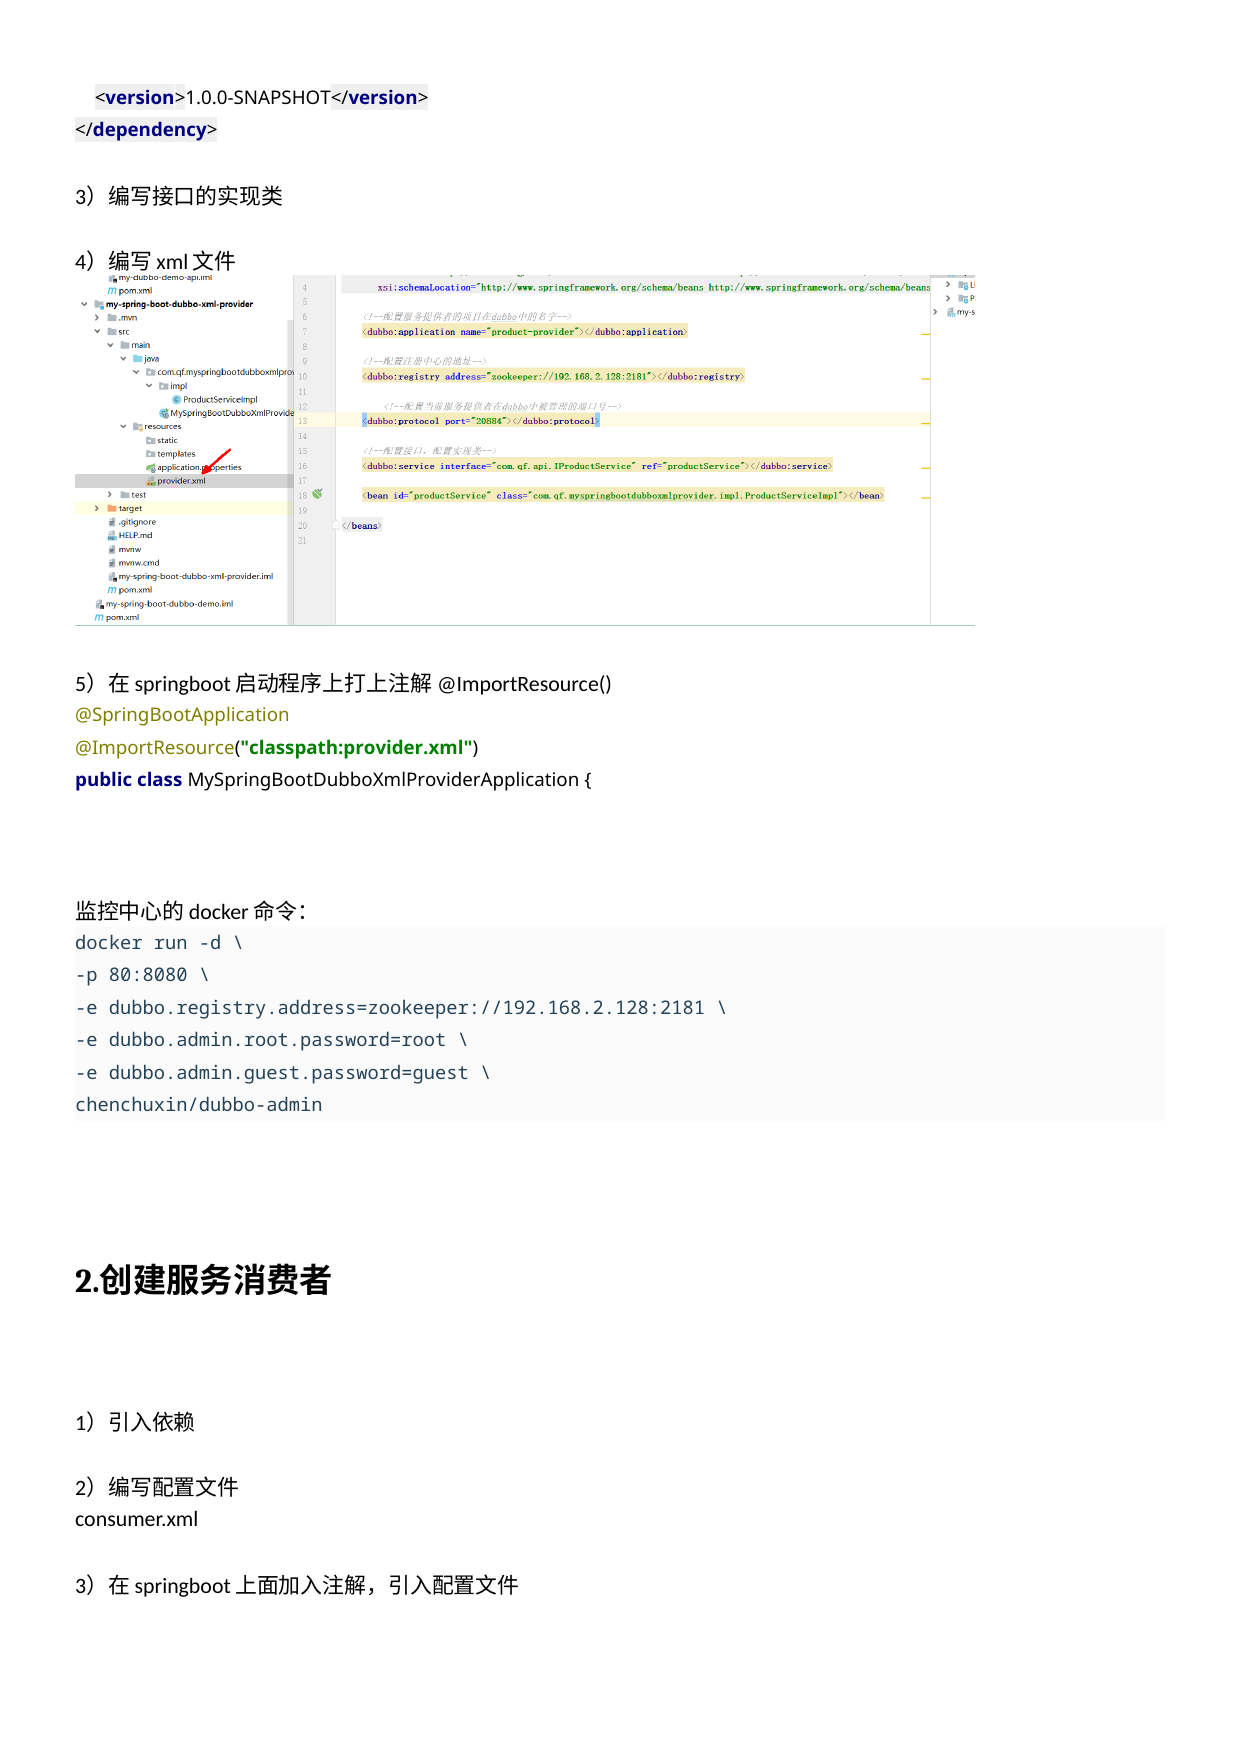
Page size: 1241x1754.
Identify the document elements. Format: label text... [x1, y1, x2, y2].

text -e dubbo.admin.root.password=root \ [75, 1023, 1165, 1056]
text 2）编写配置文件 [75, 1470, 1165, 1502]
text 1）引入依赖 [75, 1405, 1165, 1437]
text 监控中心的docker命令： [75, 893, 1165, 926]
text 5）在springboot启动程序上打上注解 @ImportResource() [75, 666, 1165, 698]
text docker run -d \ [75, 926, 1165, 958]
text 4）编写xml文件 [75, 243, 1165, 276]
text -e dubbo.admin.guest.password=guest \ [75, 1056, 1165, 1088]
subtitle 2.创建服务消费者 [75, 1245, 1165, 1310]
text -p 80:8080 \ [75, 958, 1165, 991]
text @SpringBootApplication @ImportResource("classpath:provider.xml") public class MySpringBootDubboXmlProviderApplication { [75, 698, 1165, 796]
picture [75, 275, 976, 627]
text consumer.xml [75, 1502, 1165, 1535]
text -e dubbo.registry.address=zookeeper://192.168.2.128:2181 \ [75, 991, 1165, 1023]
text 3）在springboot上面加入注解，引入配置文件 [75, 1567, 1165, 1600]
text 3）编写接口的实现类 [75, 178, 1165, 211]
text chenchuxin/dubbo-admin [75, 1088, 1165, 1121]
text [75, 81, 1165, 146]
